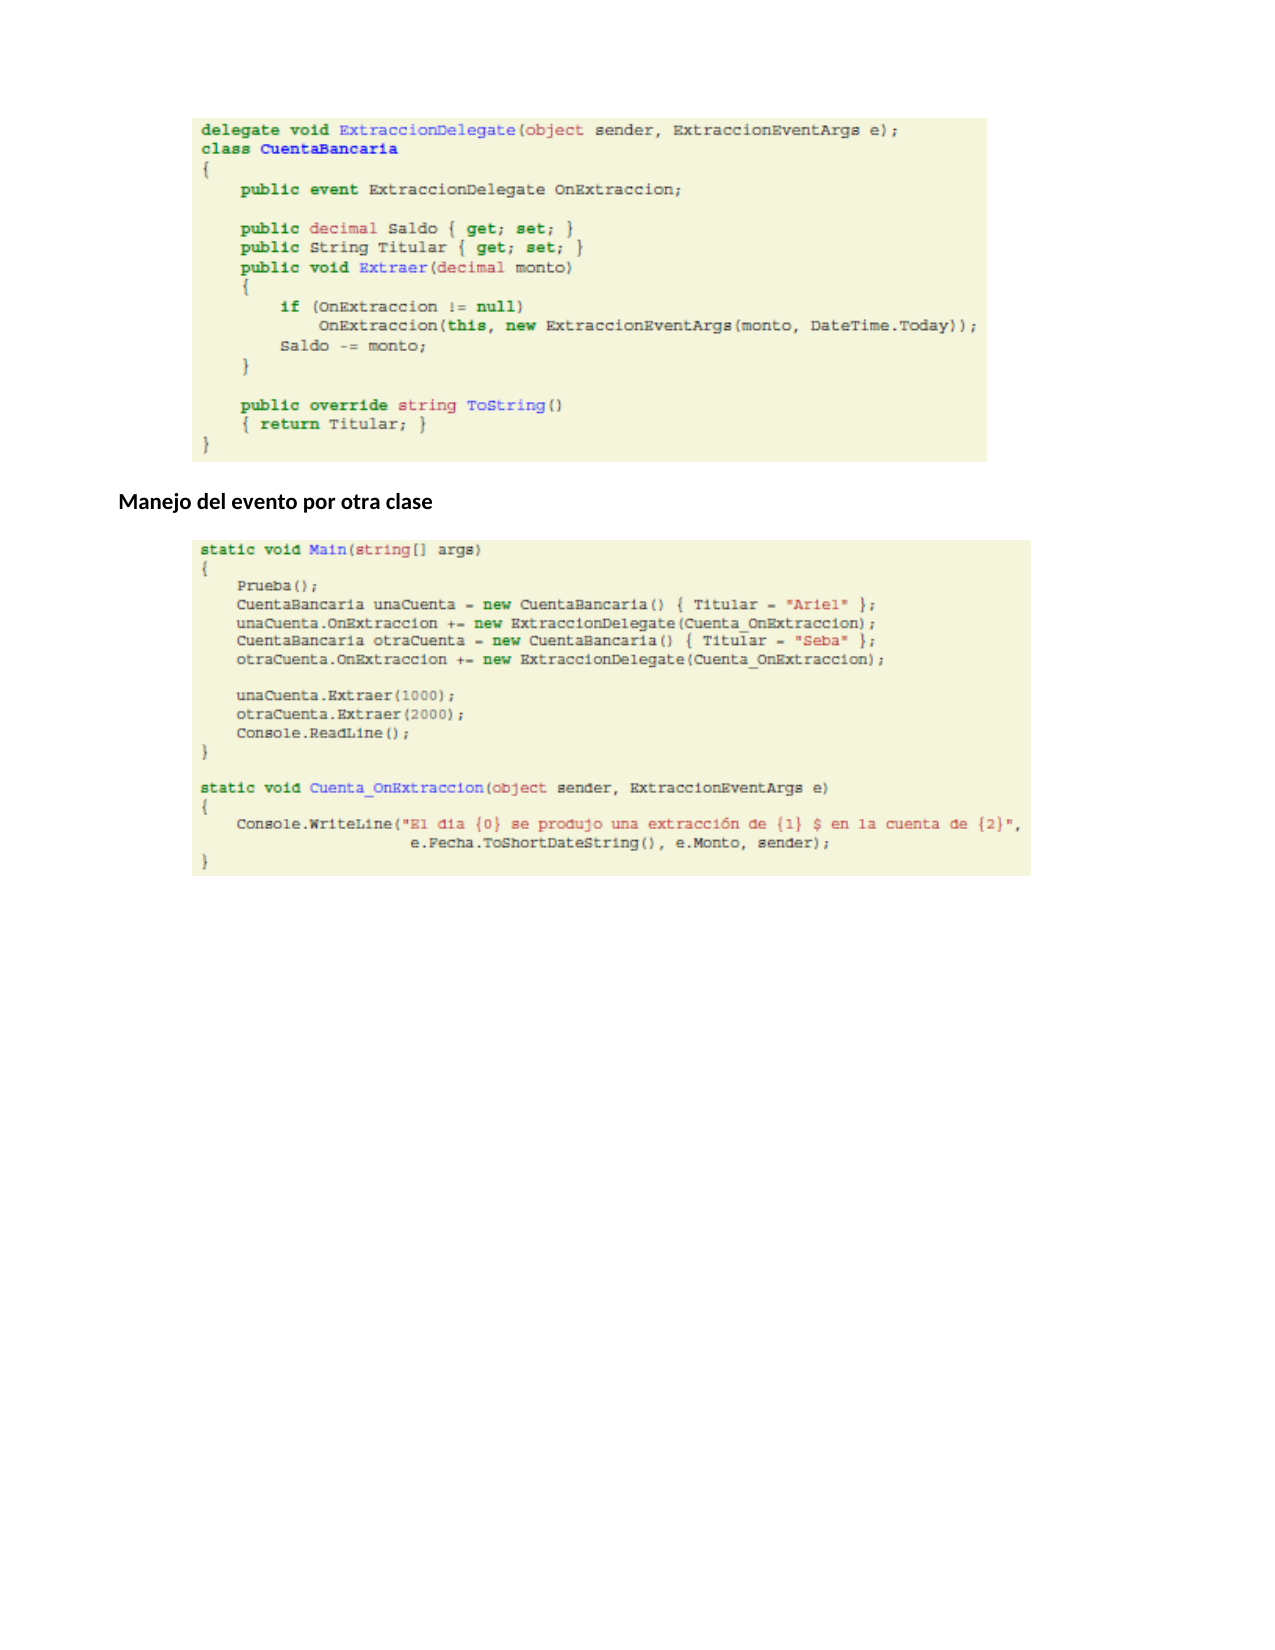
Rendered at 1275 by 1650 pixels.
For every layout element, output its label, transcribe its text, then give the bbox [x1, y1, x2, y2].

picture [191, 118, 988, 462]
picture [191, 540, 1031, 876]
text Manejo del evento por otra clase [118, 487, 1157, 515]
